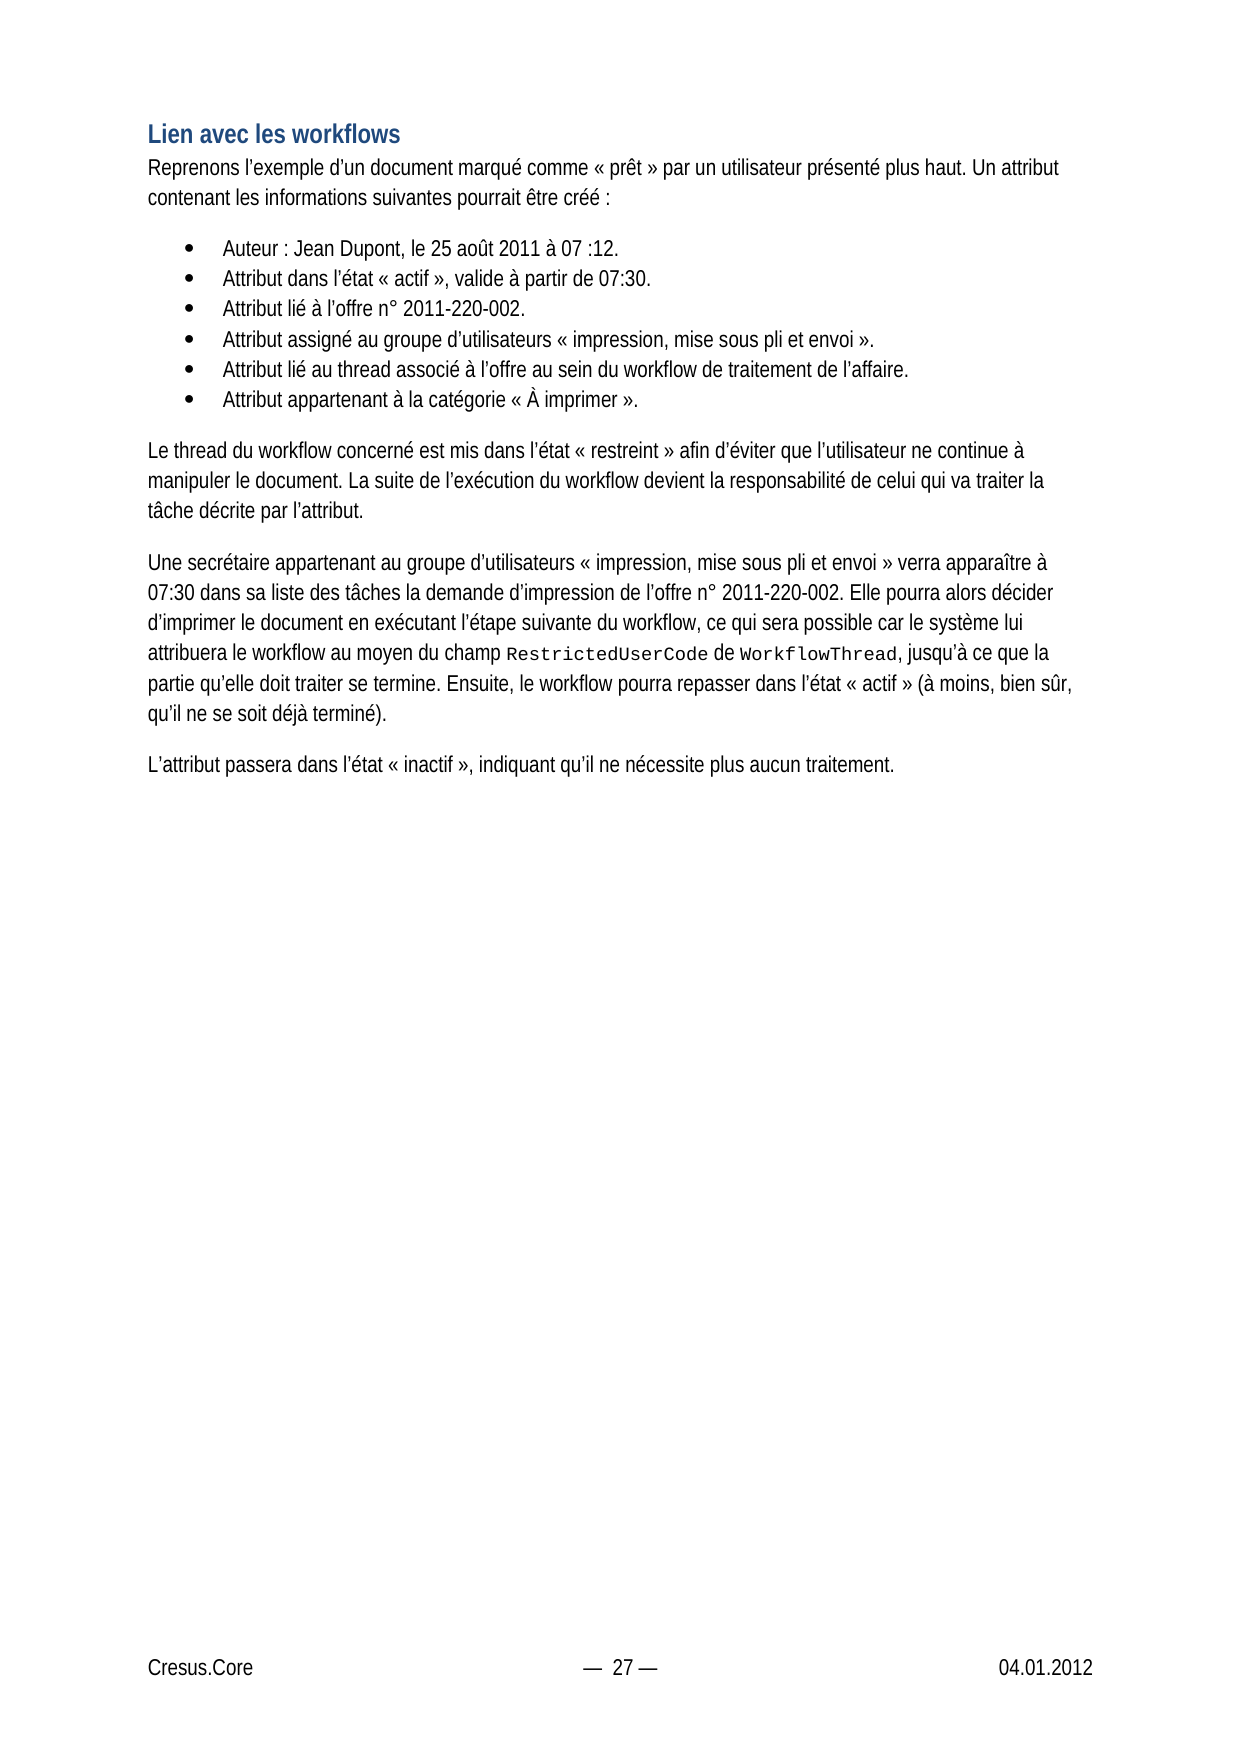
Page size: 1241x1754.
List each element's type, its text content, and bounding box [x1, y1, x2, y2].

subtitle Lien avec les workflows [148, 118, 1092, 149]
list Auteur : Jean Dupont, le 25 août 2011 à 07 :12. [185, 235, 1092, 261]
text Une secrétaire appartenant au groupe d’utilisateurs « impression, mise sous pli et envoi » verra apparaître à 07:30 dans sa liste des tâches la demande d’impression de l’offre n° 2011-220-002. Elle pourra alors décider d’imprimer le document en exécutant l’étape suivante du workflow, ce qui sera possible car le système lui attribuera le workflow au moyen du champ RestrictedUserCode de WorkflowThread, jusqu’à ce que la partie qu’elle doit traiter se termine. Ensuite, le workflow pourra repasser dans l’état « actif » (à moins, bien sûr, qu’il ne se soit déjà terminé). [148, 548, 1092, 727]
list Attribut lié à l’offre n° 2011-220-002. [185, 295, 1092, 322]
text L’attribut passera dans l’état « inactif », indiquant qu’il ne nécessite plus aucun traitement. [148, 751, 1092, 778]
text Le thread du workflow concerné est mis dans l’état « restreint » afin d’éviter que l’utilisateur ne continue à manipuler le document. La suite de l’exécution du workflow devient la responsabilité de celui qui va traiter la tâche décrite par l’attribut. [148, 437, 1092, 524]
list Attribut appartenant à la catégorie « À imprimer ». [185, 386, 1092, 412]
list Attribut lié au thread associé à l’offre au sein du workflow de traitement de l’affaire. [185, 356, 1092, 382]
text Reprenons l’exemple d’un document marqué comme « prêt » par un utilisateur présenté plus haut. Un attribut contenant les informations suivantes pourrait être créé : [148, 154, 1092, 210]
list Attribut assigné au groupe d’utilisateurs « impression, mise sous pli et envoi ». [185, 326, 1092, 352]
list Attribut dans l’état « actif », valide à partir de 07:30. [185, 265, 1092, 292]
